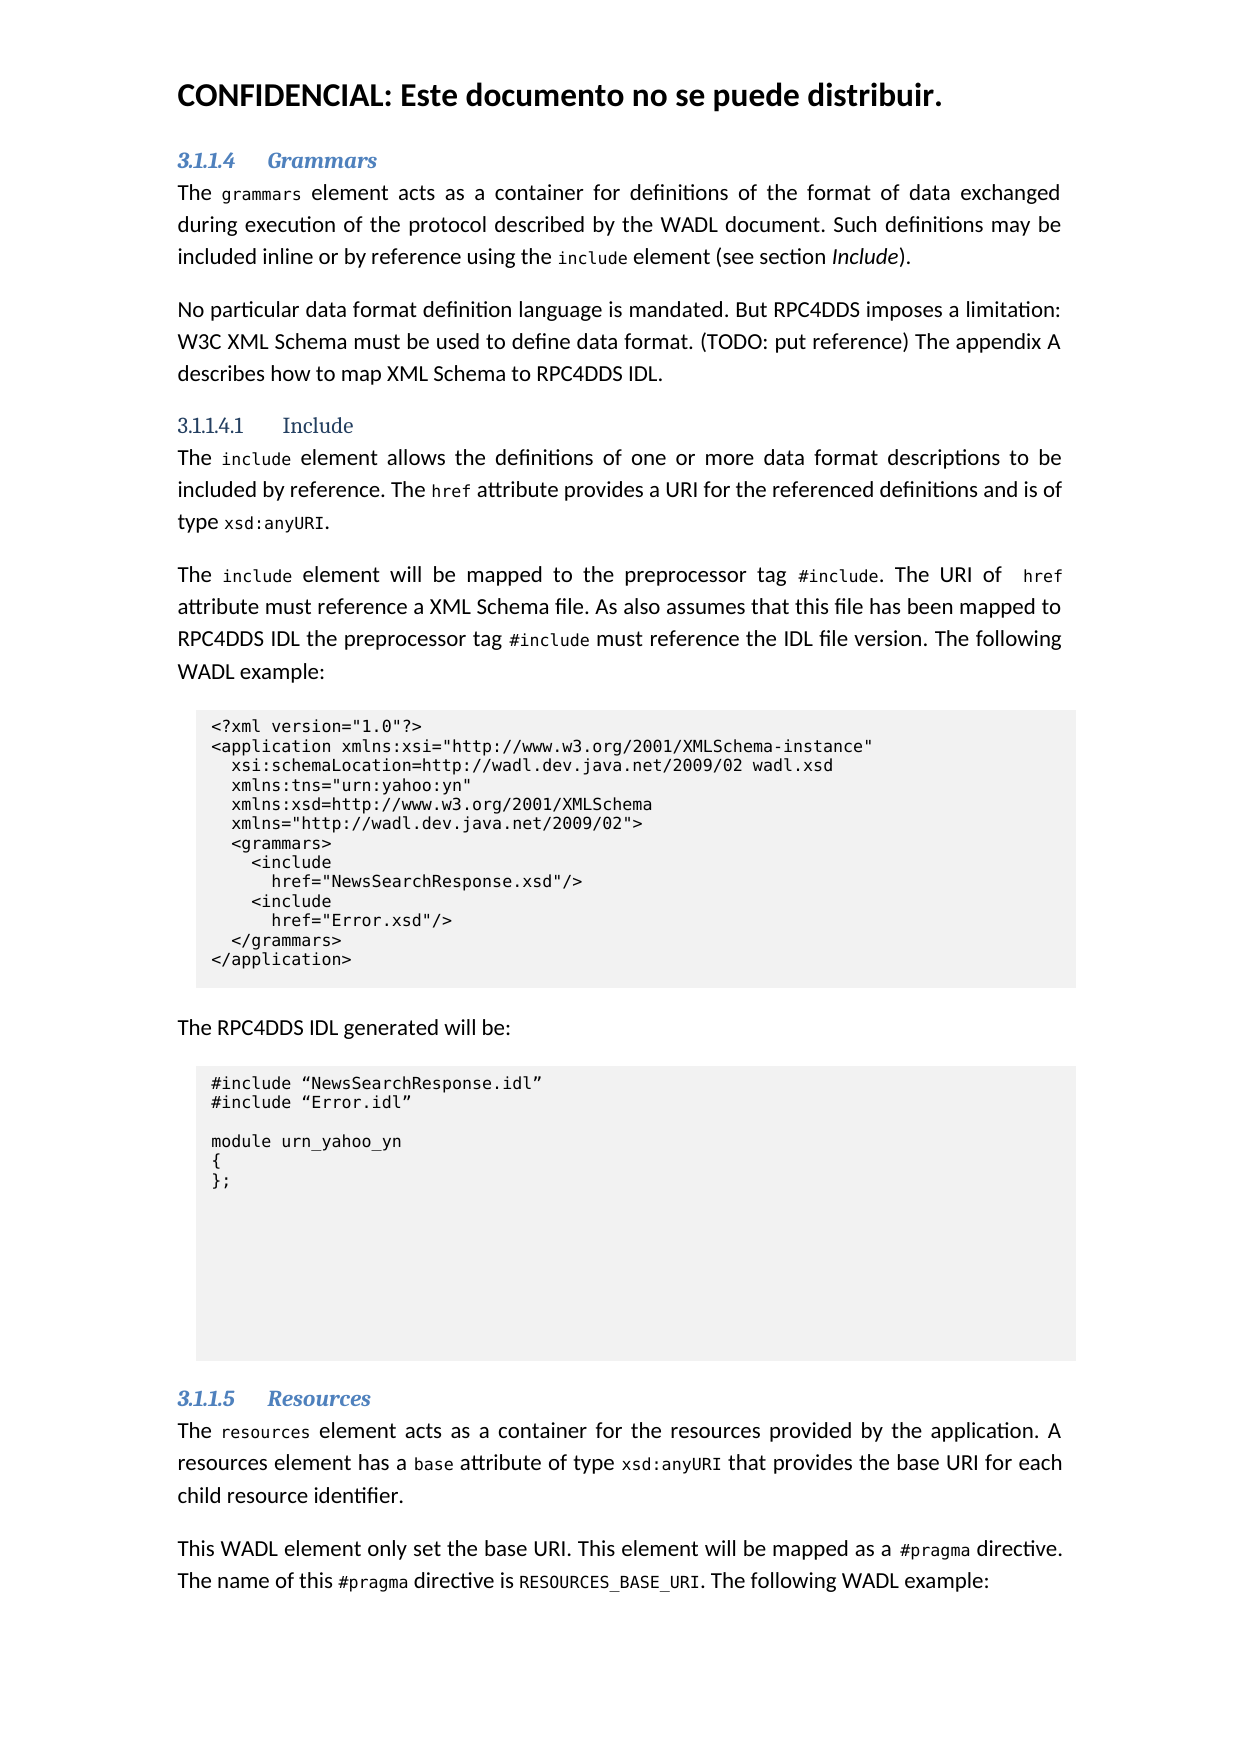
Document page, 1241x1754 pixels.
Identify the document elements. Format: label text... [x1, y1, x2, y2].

text No particular data format definition language is mandated. But RPC4DDS imposes a limitation: W3C XML Schema must be used to define data format. (TODO: put reference) The appendix A describes how to map XML Schema to RPC4DDS IDL. [177, 295, 1063, 388]
subtitle Grammars [177, 148, 1063, 174]
text This WADL element only set the base URI. This element will be mapped as a #pragma directive. The name of this #pragma directive is RESOURCES_BASE_URI. The following WADL example: [177, 1534, 1063, 1594]
subtitle Resources [177, 1386, 1063, 1412]
text The include element will be mapped to the preprocessor tag #include. The URI of href attribute must reference a XML Schema file. As also assumes that this file has been mapped to RPC4DDS IDL the preprocessor tag #include must reference the IDL file version. The following WADL example: [177, 560, 1063, 685]
text The resources element acts as a container for the resources provided by the application. A resources element has a base attribute of type xsd:anyURI that provides the base URI for each child resource identifier. [177, 1416, 1063, 1509]
subtitle Include [177, 413, 1063, 439]
text The RPC4DDS IDL generated will be: [177, 1013, 1063, 1041]
text The include element allows the definitions of one or more data format descriptions to be included by reference. The href attribute provides a URI for the referenced definitions and is of type xsd:anyURI. [177, 443, 1063, 535]
